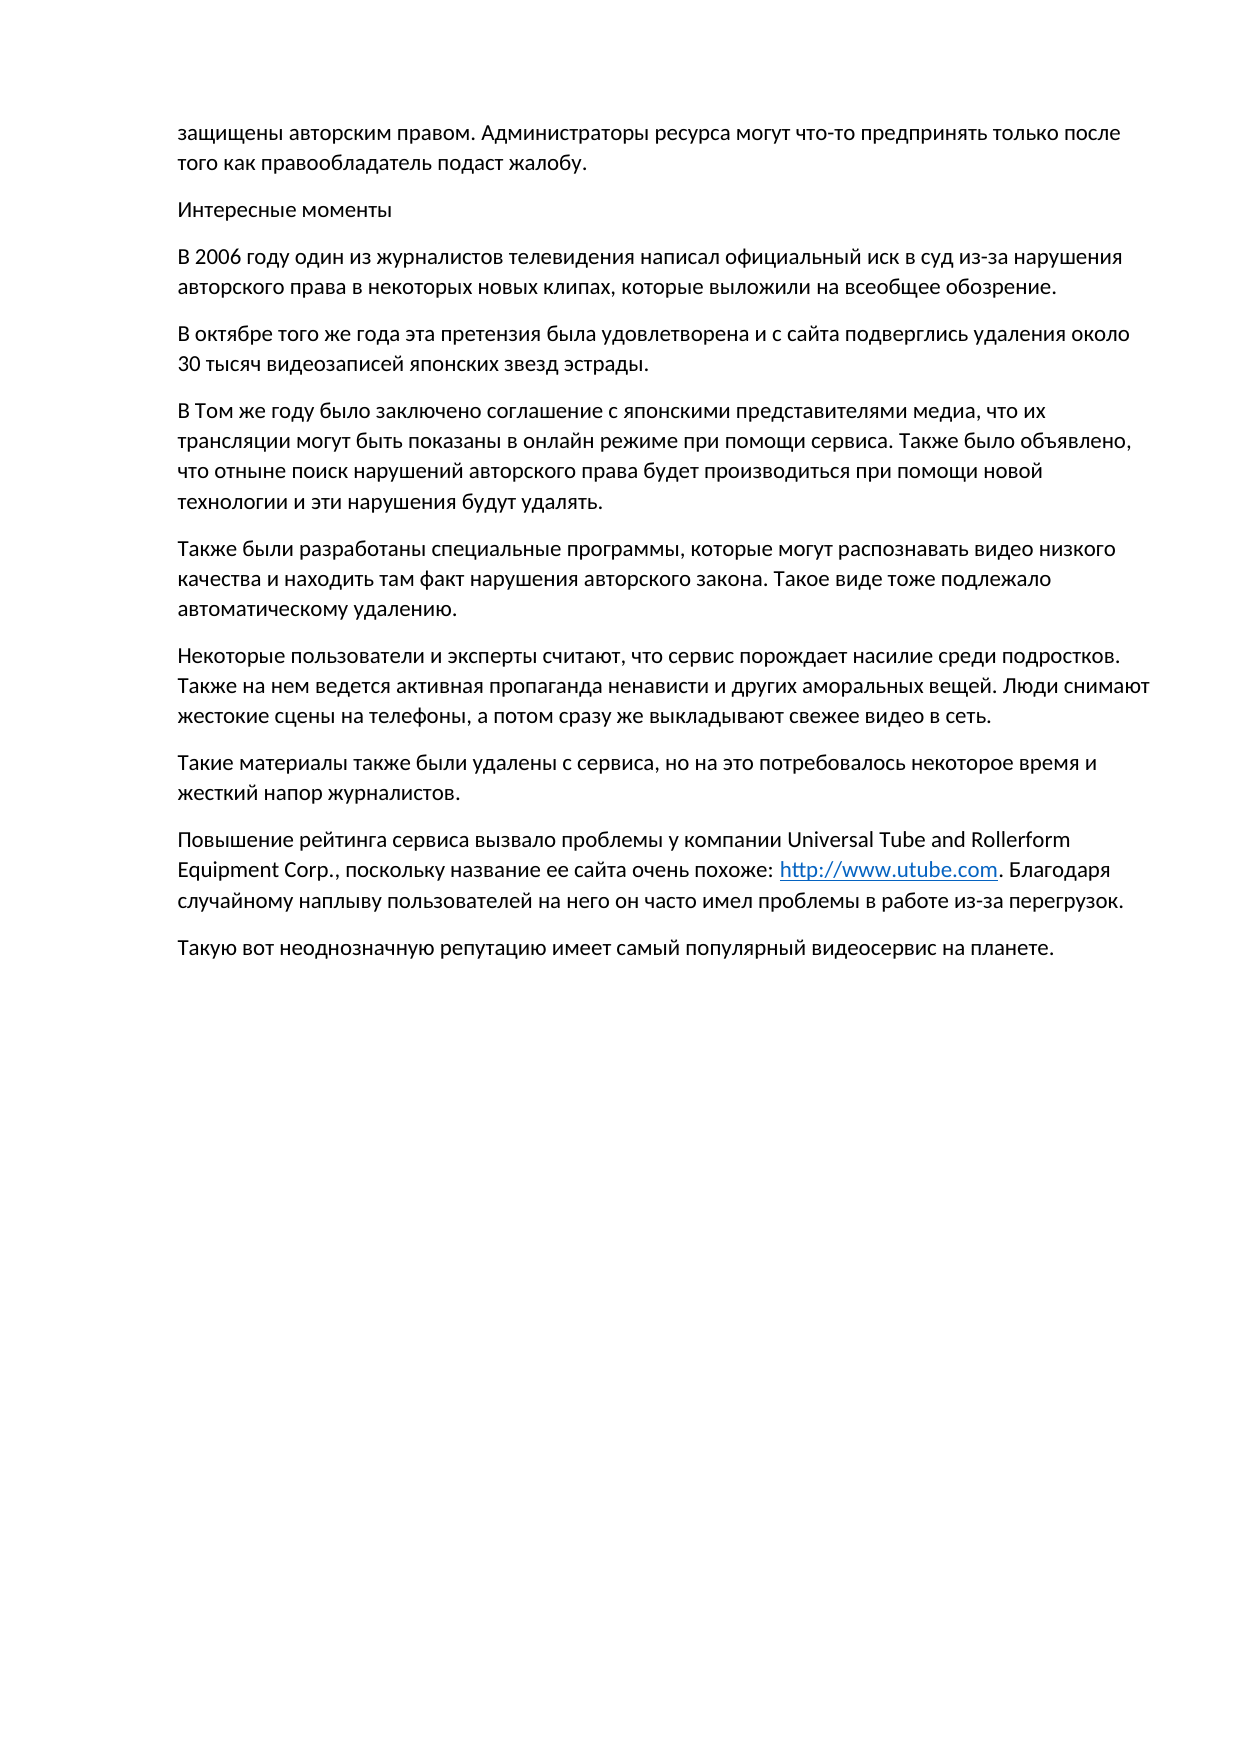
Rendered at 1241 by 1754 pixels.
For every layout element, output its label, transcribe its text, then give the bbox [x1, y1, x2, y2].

text Повышение рейтинга сервиса вызвало проблемы у компании Universal Tube and Rollerform Equipment Corp., поскольку название ее сайта очень похоже: http://www.utube.com. Благодаря случайному наплыву пользователей на него он часто имел проблемы в работе из-за перегрузок. [177, 825, 1152, 914]
text В Том же году было заключено соглашение с японскими представителями медиа, что их трансляции могут быть показаны в онлайн режиме при помощи сервиса. Также было объявлено, что отныне поиск нарушений авторского права будет производиться при помощи новой технологии и эти нарушения будут удалять. [177, 396, 1152, 515]
text В октябре того же года эта претензия была удовлетворена и с сайта подверглись удаления около 30 тысяч видеозаписей японских звезд эстрады. [177, 319, 1152, 377]
text В 2006 году один из журналистов телевидения написал официальный иск в суд из-за нарушения авторского права в некоторых новых клипах, которые выложили на всеобщее обозрение. [177, 242, 1152, 300]
text Такие материалы также были удалены с сервиса, но на это потребовалось некоторое время и жесткий напор журналистов. [177, 748, 1152, 807]
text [177, 118, 1152, 176]
text Некоторые пользователи и эксперты считают, что сервис порождает насилие среди подростков. Также на нем ведется активная пропаганда ненависти и других аморальных вещей. Люди снимают жестокие сцены на телефоны, а потом сразу же выкладывают свежее видео в сеть. [177, 641, 1152, 729]
text Интересные моменты [177, 195, 1152, 223]
text Также были разработаны специальные программы, которые могут распознавать видео низкого качества и находить там факт нарушения авторского закона. Такое виде тоже подлежало автоматическому удалению. [177, 534, 1152, 622]
text Такую вот неоднозначную репутацию имеет самый популярный видеосервис на планете. [177, 933, 1152, 961]
